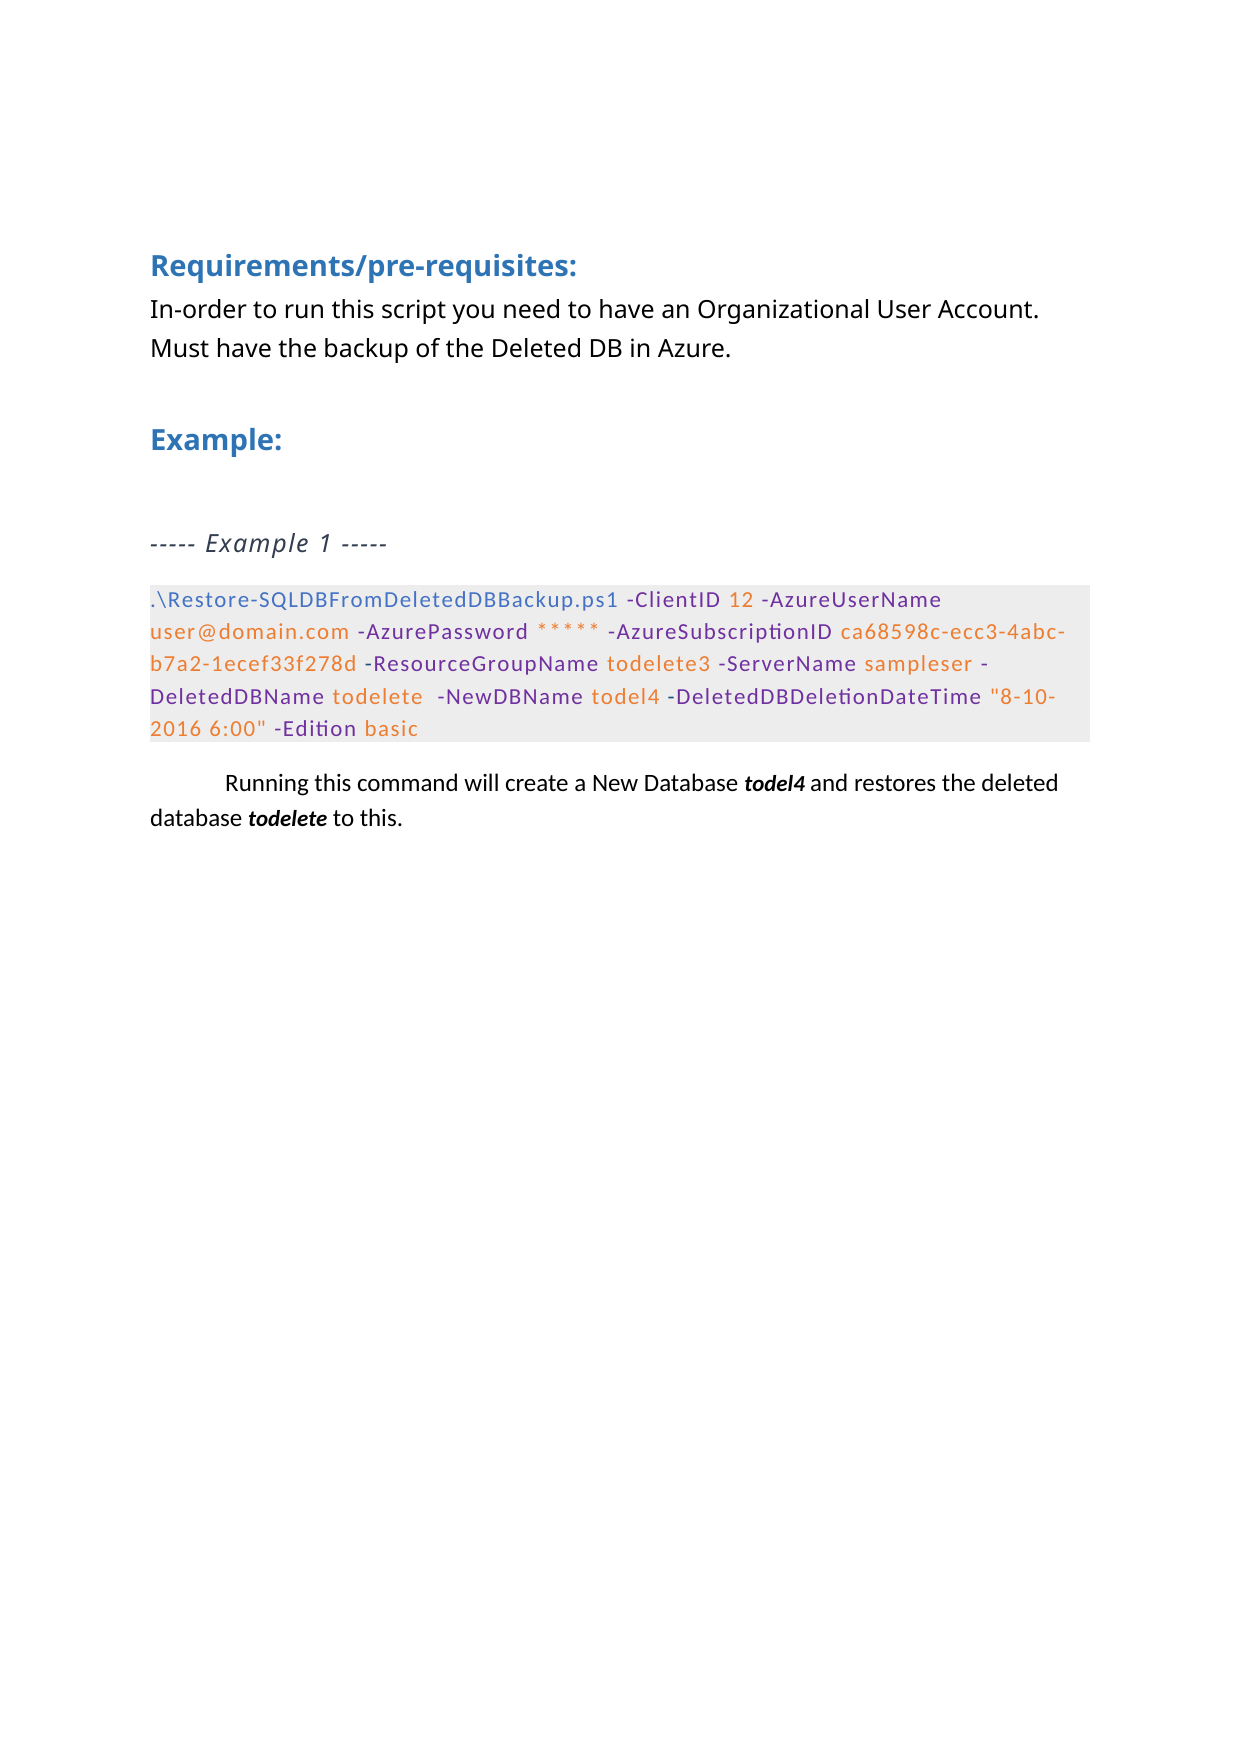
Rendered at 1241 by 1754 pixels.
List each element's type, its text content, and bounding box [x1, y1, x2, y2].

text Running this command will create a New Database todel4 and restores the deleted database todelete to this. [150, 767, 1090, 832]
subtitle Example: [150, 419, 1090, 459]
subtitle ----- Example 1 ----- [150, 525, 1090, 559]
text In-order to run this script you need to have an Organizational User Account. Must have the backup of the Deleted DB in Azure. [150, 291, 1090, 364]
subtitle Requirements/pre-requisites: [150, 246, 1090, 285]
subtitle .\Restore-SQLDBFromDeletedDBBackup.ps1 -ClientID 12 -AzureUserName user@domain.com -AzurePassword ***** -AzureSubscriptionID ca68598c-ecc3-4abc-b7a2-1ecef33f278d -ResourceGroupName todelete3 -ServerName sampleser -DeletedDBName todelete -NewDBName todel4 -DeletedDBDeletionDateTime "8-10-2016 6:00" -Edition basic [150, 585, 1090, 742]
